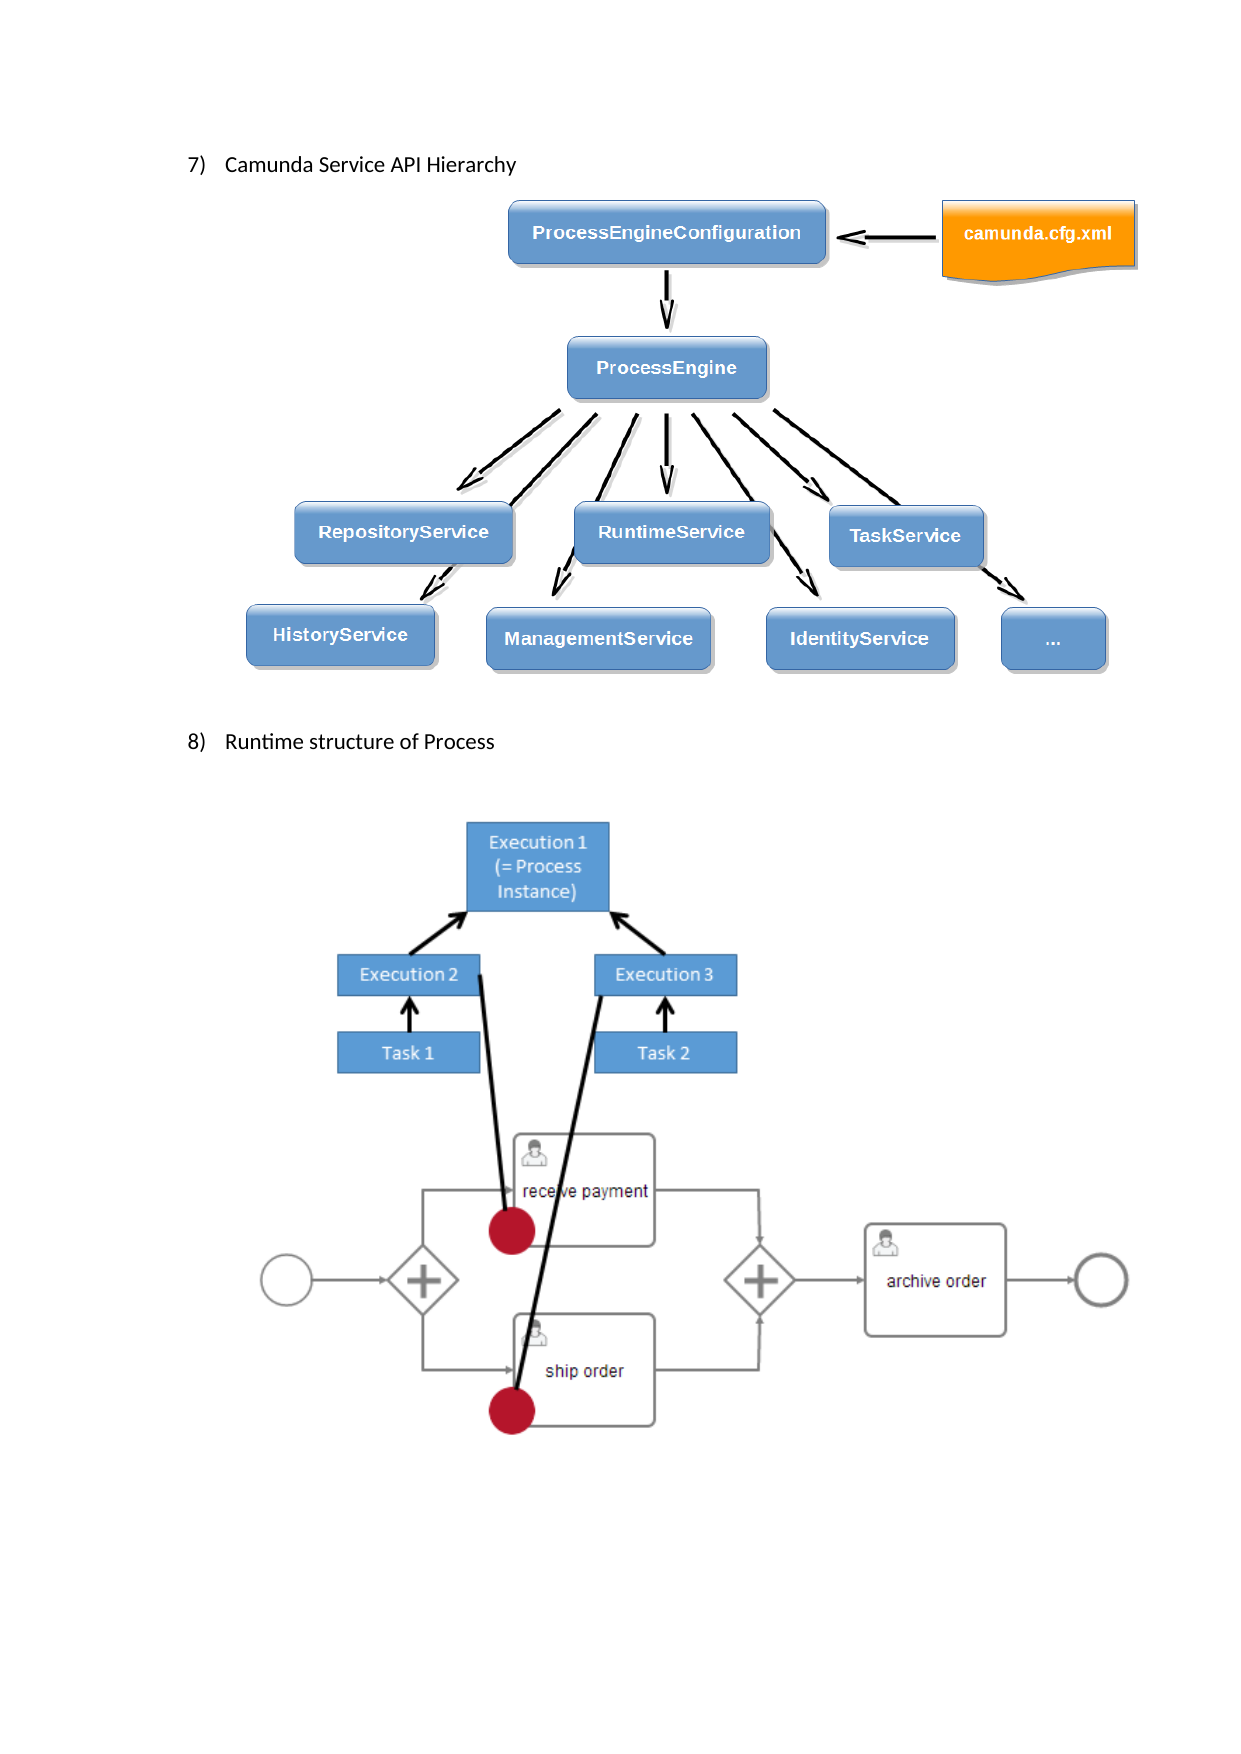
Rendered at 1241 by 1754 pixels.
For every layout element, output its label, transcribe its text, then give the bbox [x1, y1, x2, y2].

picture [225, 787, 1166, 1470]
picture [225, 180, 1166, 695]
list Runtime structure of Process [187, 727, 1090, 755]
list Camunda Service API Hierarchy [187, 150, 1090, 178]
